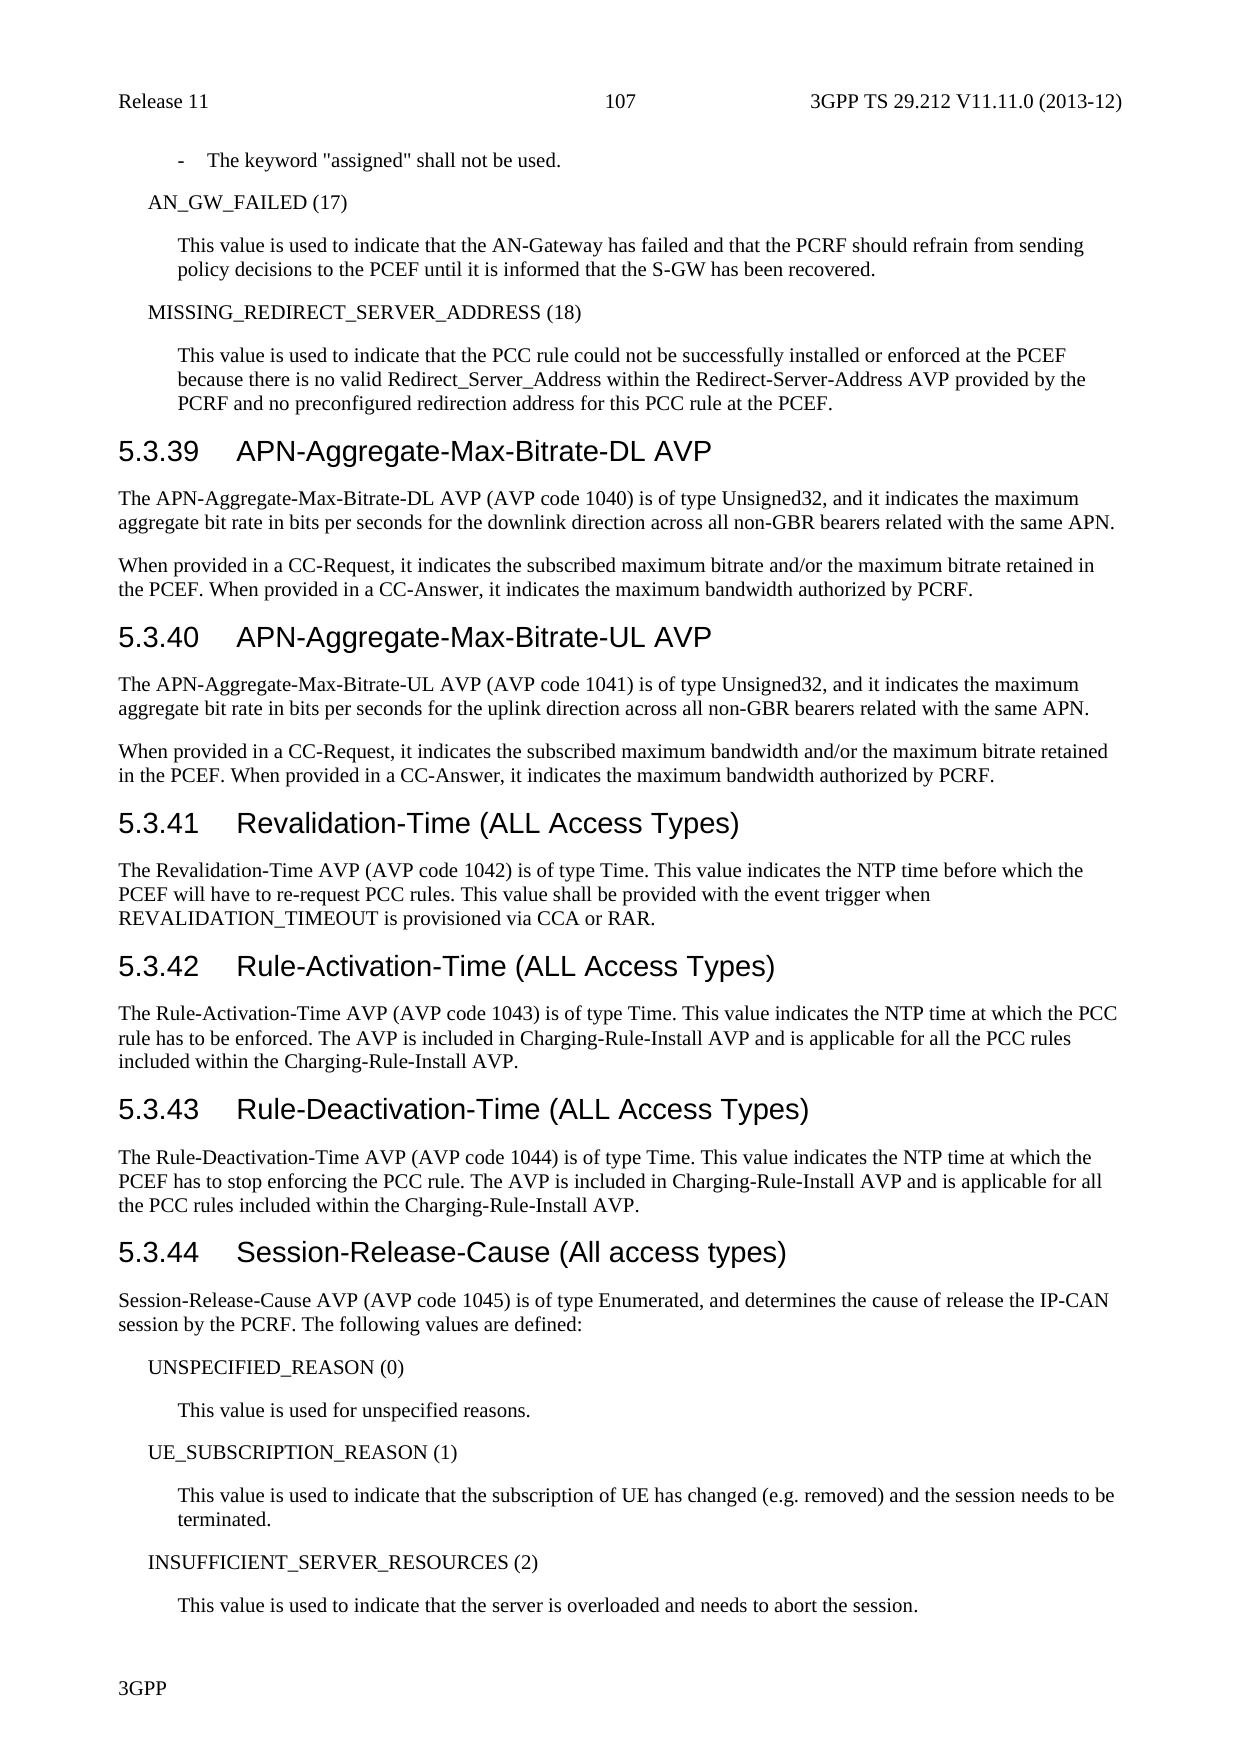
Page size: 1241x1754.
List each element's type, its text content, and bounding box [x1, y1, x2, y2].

text When provided in a CC-Request, it indicates the subscribed maximum bitrate and/or the maximum bitrate retained in the PCEF. When provided in a CC-Answer, it indicates the maximum bandwidth authorized by PCRF. [118, 553, 1122, 601]
text This value is used to indicate that the subscription of UE has changed (e.g. removed) and the session needs to be terminated. [148, 1483, 1122, 1531]
text This value is used to indicate that the server is overloaded and needs to abort the session. [148, 1593, 1122, 1617]
text When provided in a CC-Request, it indicates the subscribed maximum bandwidth and/or the maximum bitrate retained in the PCEF. When provided in a CC-Answer, it indicates the maximum bandwidth authorized by PCRF. [118, 739, 1122, 787]
text - The keyword "assigned" shall not be used. [148, 147, 1122, 172]
text This value is used for unspecified reasons. [148, 1397, 1122, 1422]
subtitle 5.3.40 APN-Aggregate-Max-Bitrate-UL AVP [118, 620, 1122, 653]
text The Revalidation-Time AVP (AVP code 1042) is of type Time. This value indicates the NTP time before which the PCEF will have to re-request PCC rules. This value shall be provided with the event trigger when REVALIDATION_TIMEOUT is provisioned via CCA or RAR. [118, 858, 1122, 930]
text INSUFFICIENT_SERVER_RESOURCES (2) [148, 1550, 1122, 1574]
subtitle 5.3.44 Session-Release-Cause (All access types) [118, 1236, 1122, 1269]
text The Rule-Activation-Time AVP (AVP code 1043) is of type Time. This value indicates the NTP time at which the PCC rule has to be enforced. The AVP is included in Charging-Rule-Install AVP and is applicable for all the PCC rules included within the Charging-Rule-Install AVP. [118, 1001, 1122, 1073]
subtitle 5.3.41 Revalidation-Time (ALL Access Types) [118, 806, 1122, 839]
text This value is used to indicate that the AN-Gateway has failed and that the PCRF should refrain from sending policy decisions to the PCEF until it is informed that the S-GW has been recovered. [148, 233, 1122, 281]
text The APN-Aggregate-Max-Bitrate-UL AVP (AVP code 1041) is of type Unsigned32, and it indicates the maximum aggregate bit rate in bits per seconds for the uplink direction across all non-GBR bearers related with the same APN. [118, 672, 1122, 720]
text MISSING_REDIRECT_SERVER_ADDRESS (18) [148, 300, 1122, 324]
text The Rule-Deactivation-Time AVP (AVP code 1044) is of type Time. This value indicates the NTP time at which the PCEF has to stop enforcing the PCC rule. The AVP is included in Charging-Rule-Install AVP and is applicable for all the PCC rules included within the Charging-Rule-Install AVP. [118, 1144, 1122, 1217]
subtitle 5.3.43 Rule-Deactivation-Time (ALL Access Types) [118, 1092, 1122, 1126]
text UE_SUBSCRIPTION_REASON (1) [148, 1440, 1122, 1464]
subtitle 5.3.42 Rule-Activation-Time (ALL Access Types) [118, 949, 1122, 983]
text The APN-Aggregate-Max-Bitrate-DL AVP (AVP code 1040) is of type Unsigned32, and it indicates the maximum aggregate bit rate in bits per seconds for the downlink direction across all non-GBR bearers related with the same APN. [118, 486, 1122, 534]
subtitle 5.3.39 APN-Aggregate-Max-Bitrate-DL AVP [118, 434, 1122, 467]
text This value is used to indicate that the PCC rule could not be successfully installed or enforced at the PCEF because there is no valid Redirect_Server_Address within the Redirect-Server-Address AVP provided by the PCRF and no preconfigured redirection address for this PCC rule at the PCEF. [148, 343, 1122, 415]
text UNSPECIFIED_REASON (0) [148, 1355, 1122, 1379]
text AN_GW_FAILED (17) [148, 190, 1122, 214]
text Session-Release-Cause AVP (AVP code 1045) is of type Enumerated, and determines the cause of release the IP-CAN session by the PCRF. The following values are defined: [118, 1288, 1122, 1336]
